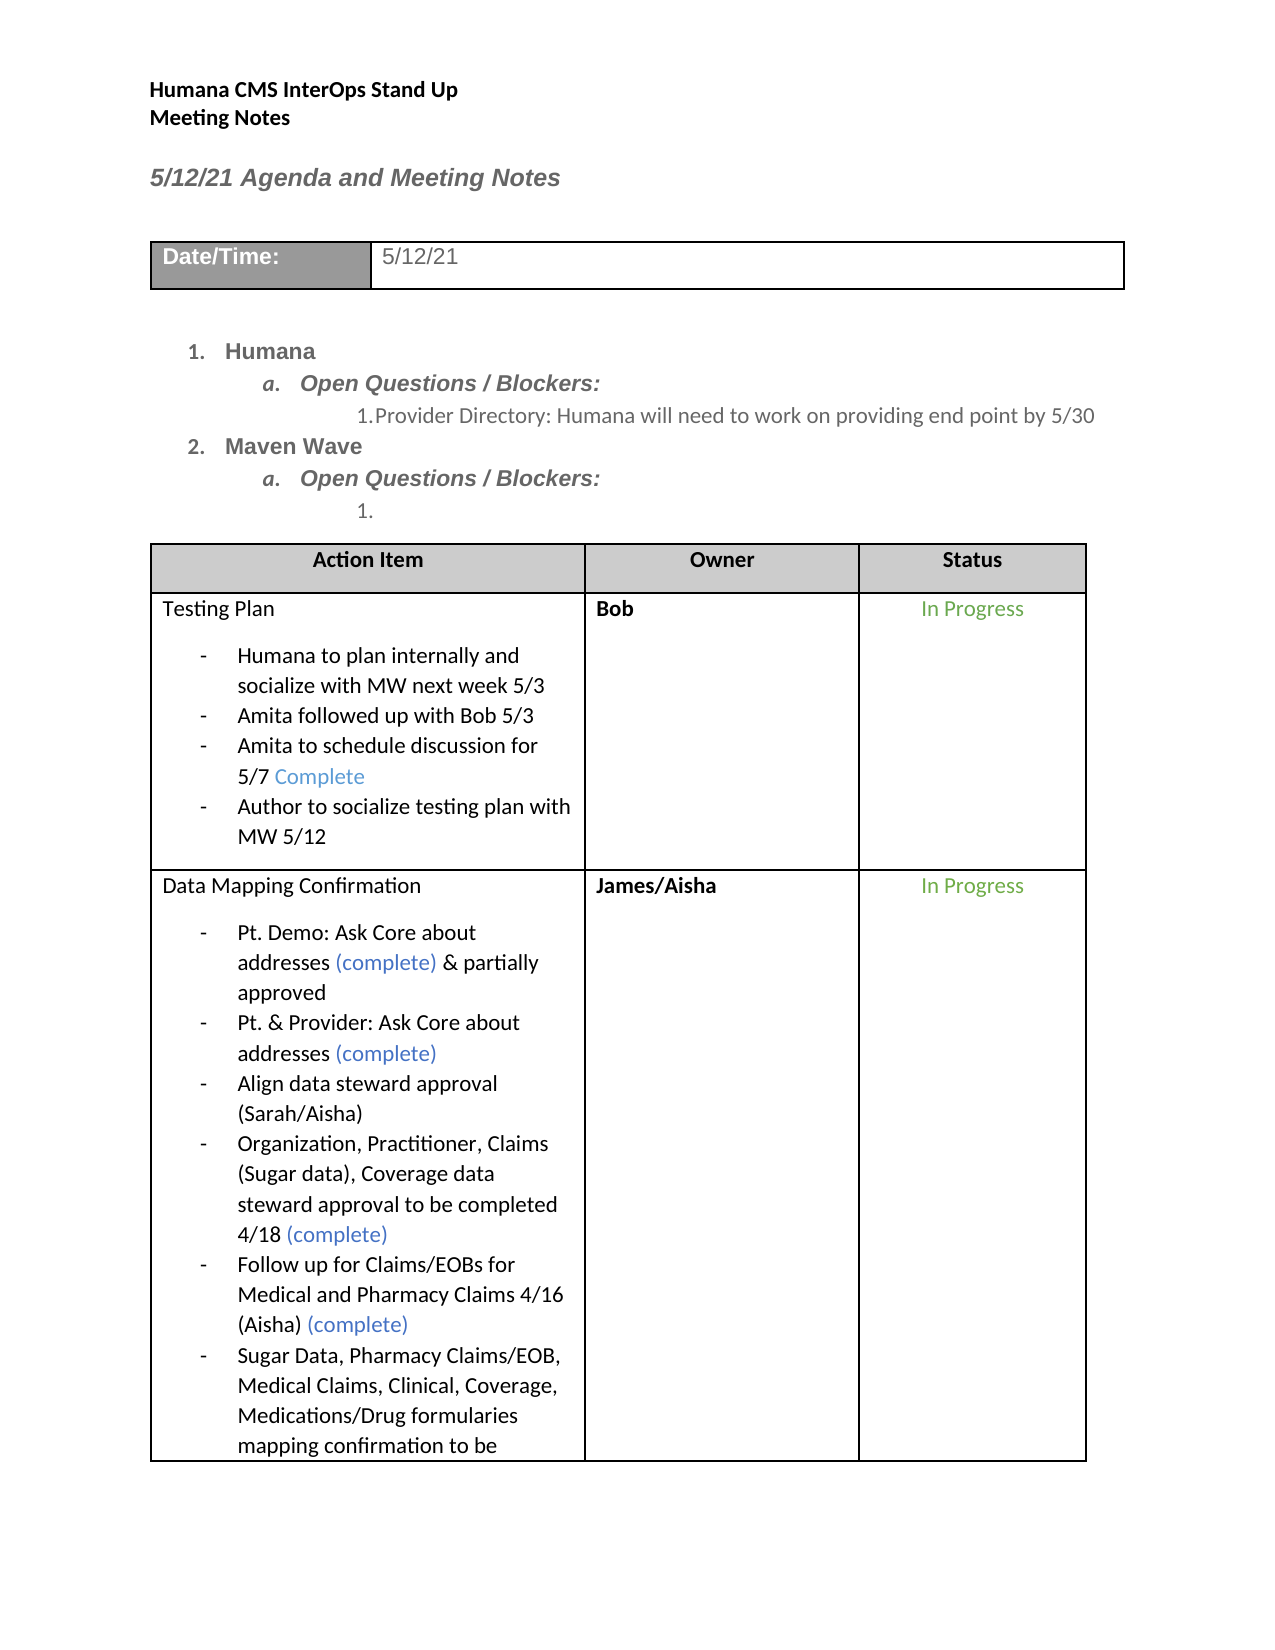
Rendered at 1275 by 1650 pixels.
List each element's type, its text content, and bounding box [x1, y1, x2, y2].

table_header Action Item [152, 545, 584, 592]
table_cell In Progress [860, 871, 1085, 1459]
subtitle 5/12/21 Agenda and Meeting Notes [150, 163, 1125, 192]
list Provider Directory: Humana will need to work on providing end point by 5/30 [356, 402, 1125, 430]
list Open Questions / Blockers: [262, 369, 1125, 397]
list Open Questions / Blockers: [262, 464, 1125, 492]
table_cell James/Aisha [586, 871, 858, 1459]
table_header Status [860, 545, 1085, 592]
table_header 5/12/21 [372, 243, 1123, 288]
table_cell In Progress [860, 594, 1085, 869]
table_header Owner [586, 545, 858, 592]
table_cell Bob [586, 594, 858, 869]
table_cell Testing Plan Humana to plan internally and socialize with MW next week 5/3 Amita followed up with Bob 5/3 Amita to schedule discussion for 5/7 Complete Author to socialize testing plan with MW 5/12 [152, 594, 584, 869]
list Humana [187, 337, 1125, 365]
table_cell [152, 871, 584, 1459]
table_header Date/Time: [152, 243, 370, 288]
list Maven Wave [187, 432, 1125, 460]
